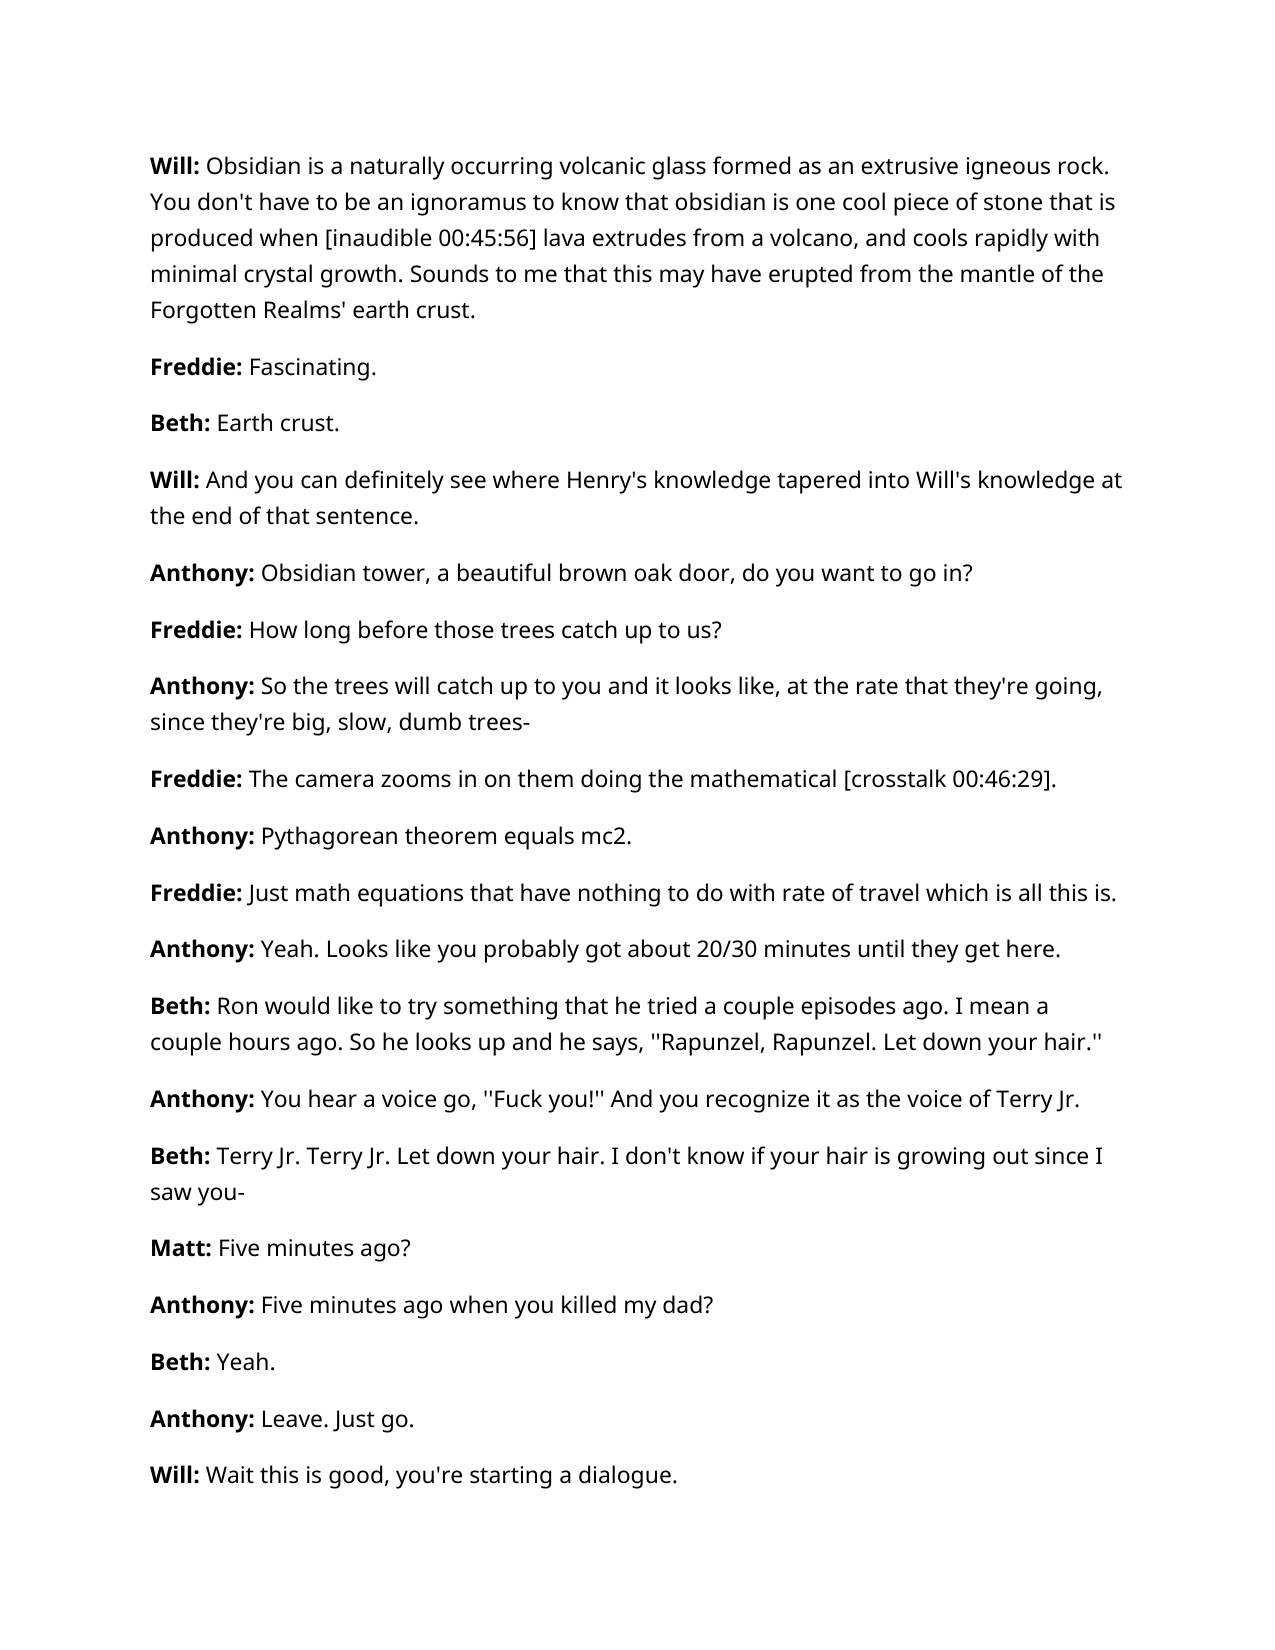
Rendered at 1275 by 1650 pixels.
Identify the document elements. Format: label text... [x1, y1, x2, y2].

text Will: Obsidian is a naturally occurring volcanic glass formed as an extrusive igneous rock. You don't have to be an ignoramus to know that obsidian is one cool piece of stone that is produced when [inaudible 00:45:56] lava extrudes from a volcano, and cools rapidly with minimal crystal growth. Sounds to me that this may have erupted from the mantle of the Forgotten Realms' earth crust. [150, 150, 1125, 325]
text Freddie: Just math equations that have nothing to do with rate of travel which is all this is. [150, 877, 1125, 908]
text Anthony: Obsidian tower, a beautiful brown oak door, do you want to go in? [150, 557, 1125, 588]
text Will: Wait this is good, you're starting a dialogue. [150, 1459, 1125, 1491]
text Freddie: How long before those trees catch up to us? [150, 613, 1125, 645]
text Anthony: Pythagorean theorem equals mc2. [150, 820, 1125, 851]
text Anthony: So the trees will catch up to you and it looks like, at the rate that they're going, since they're big, slow, dumb trees- [150, 670, 1125, 737]
text Beth: Ron would like to try something that he tried a couple episodes ago. I mean a couple hours ago. So he looks up and he says, ''Rapunzel, Rapunzel. Let down your hair.'' [150, 990, 1125, 1057]
text Will: And you can definitely see where Henry's knowledge tapered into Will's knowledge at the end of that sentence. [150, 464, 1125, 531]
text Freddie: Fascinating. [150, 351, 1125, 382]
text Beth: Terry Jr. Terry Jr. Let down your hair. I don't know if your hair is growing out since I saw you- [150, 1139, 1125, 1207]
text Anthony: Five minutes ago when you killed my dad? [150, 1289, 1125, 1320]
text Anthony: Leave. Just go. [150, 1403, 1125, 1434]
text Freddie: The camera zooms in on them doing the mathematical [crosstalk 00:46:29]. [150, 763, 1125, 794]
text Beth: Yeah. [150, 1346, 1125, 1377]
text Beth: Earth crust. [150, 407, 1125, 438]
text Anthony: Yeah. Looks like you probably got about 20/30 minutes until they get here. [150, 933, 1125, 964]
text Anthony: You hear a voice go, ''Fuck you!'' And you recognize it as the voice of Terry Jr. [150, 1083, 1125, 1114]
text Matt: Five minutes ago? [150, 1232, 1125, 1263]
